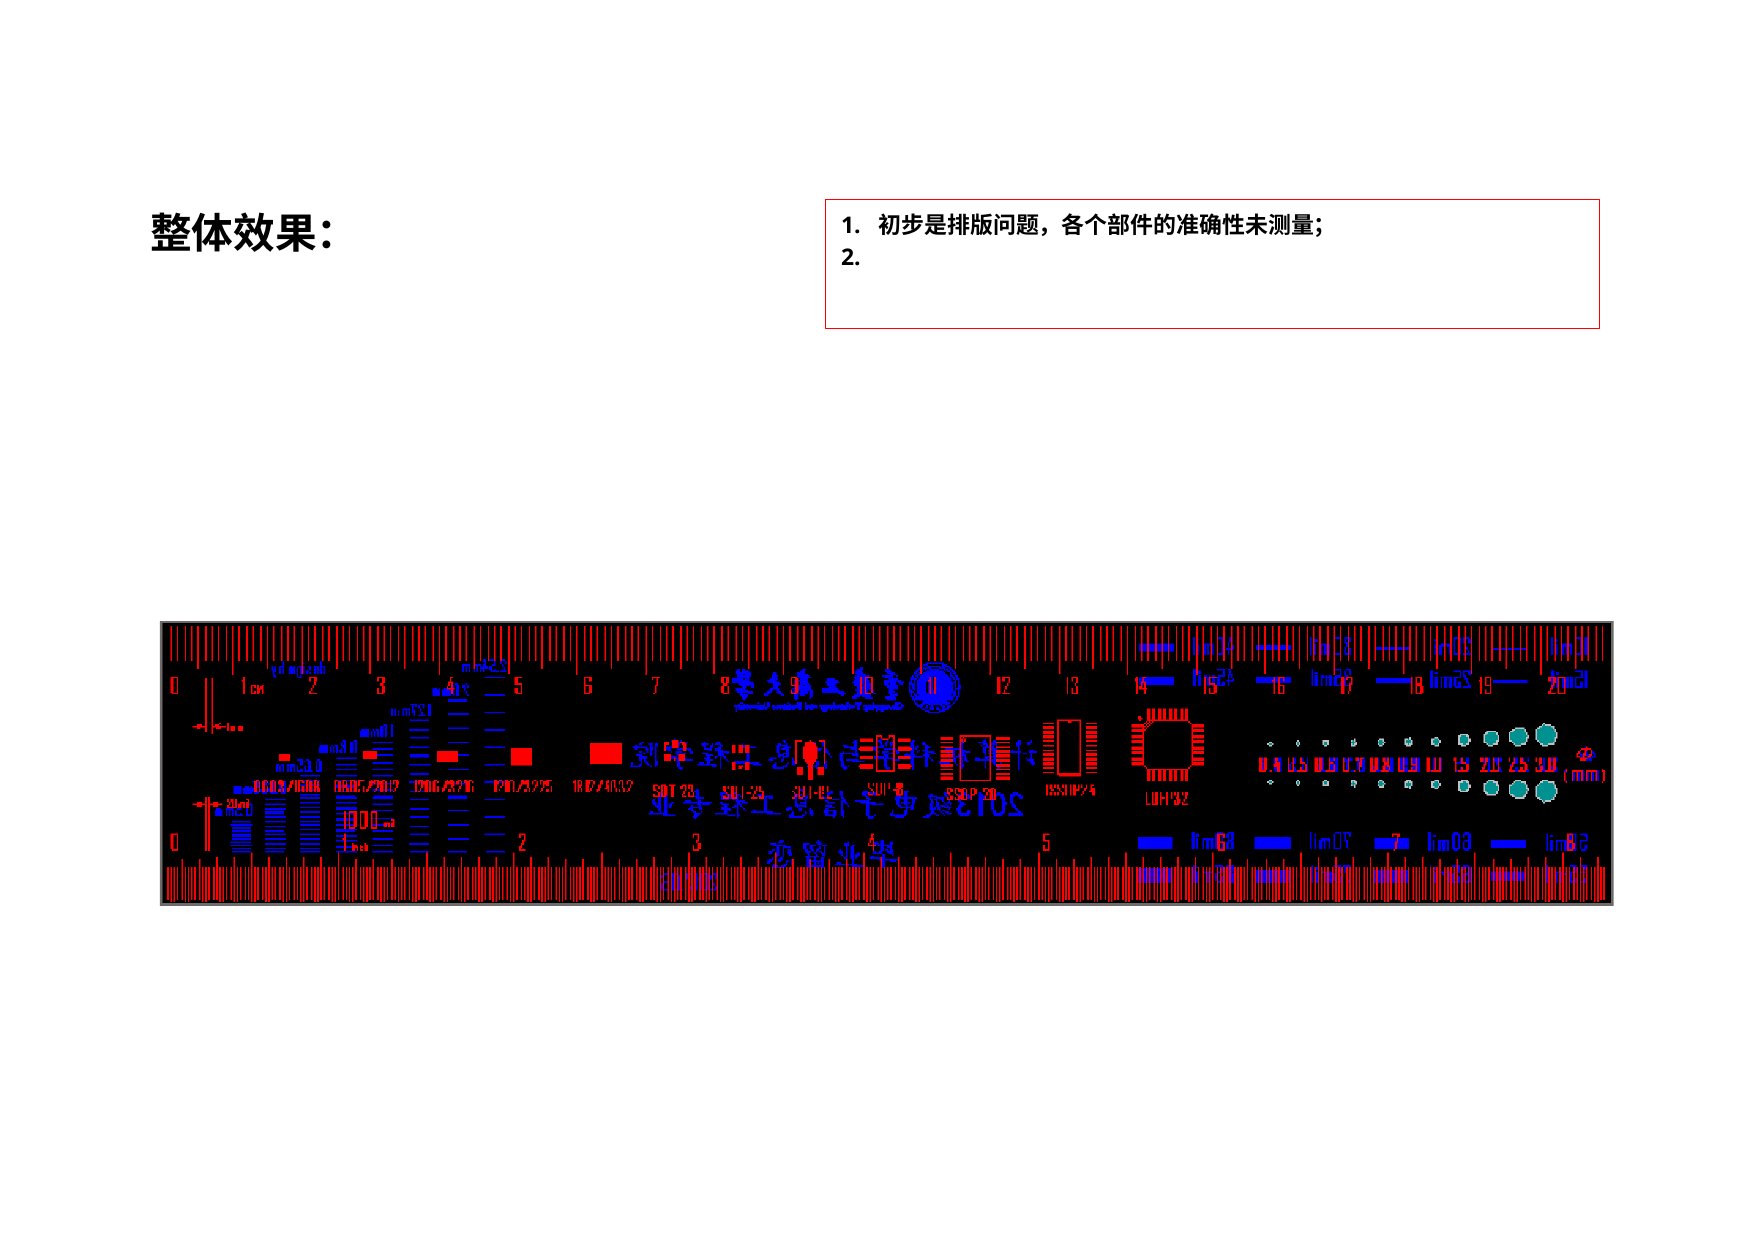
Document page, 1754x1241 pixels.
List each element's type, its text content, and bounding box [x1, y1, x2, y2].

picture [159, 621, 1614, 906]
list 整体效果： [150, 198, 1604, 263]
